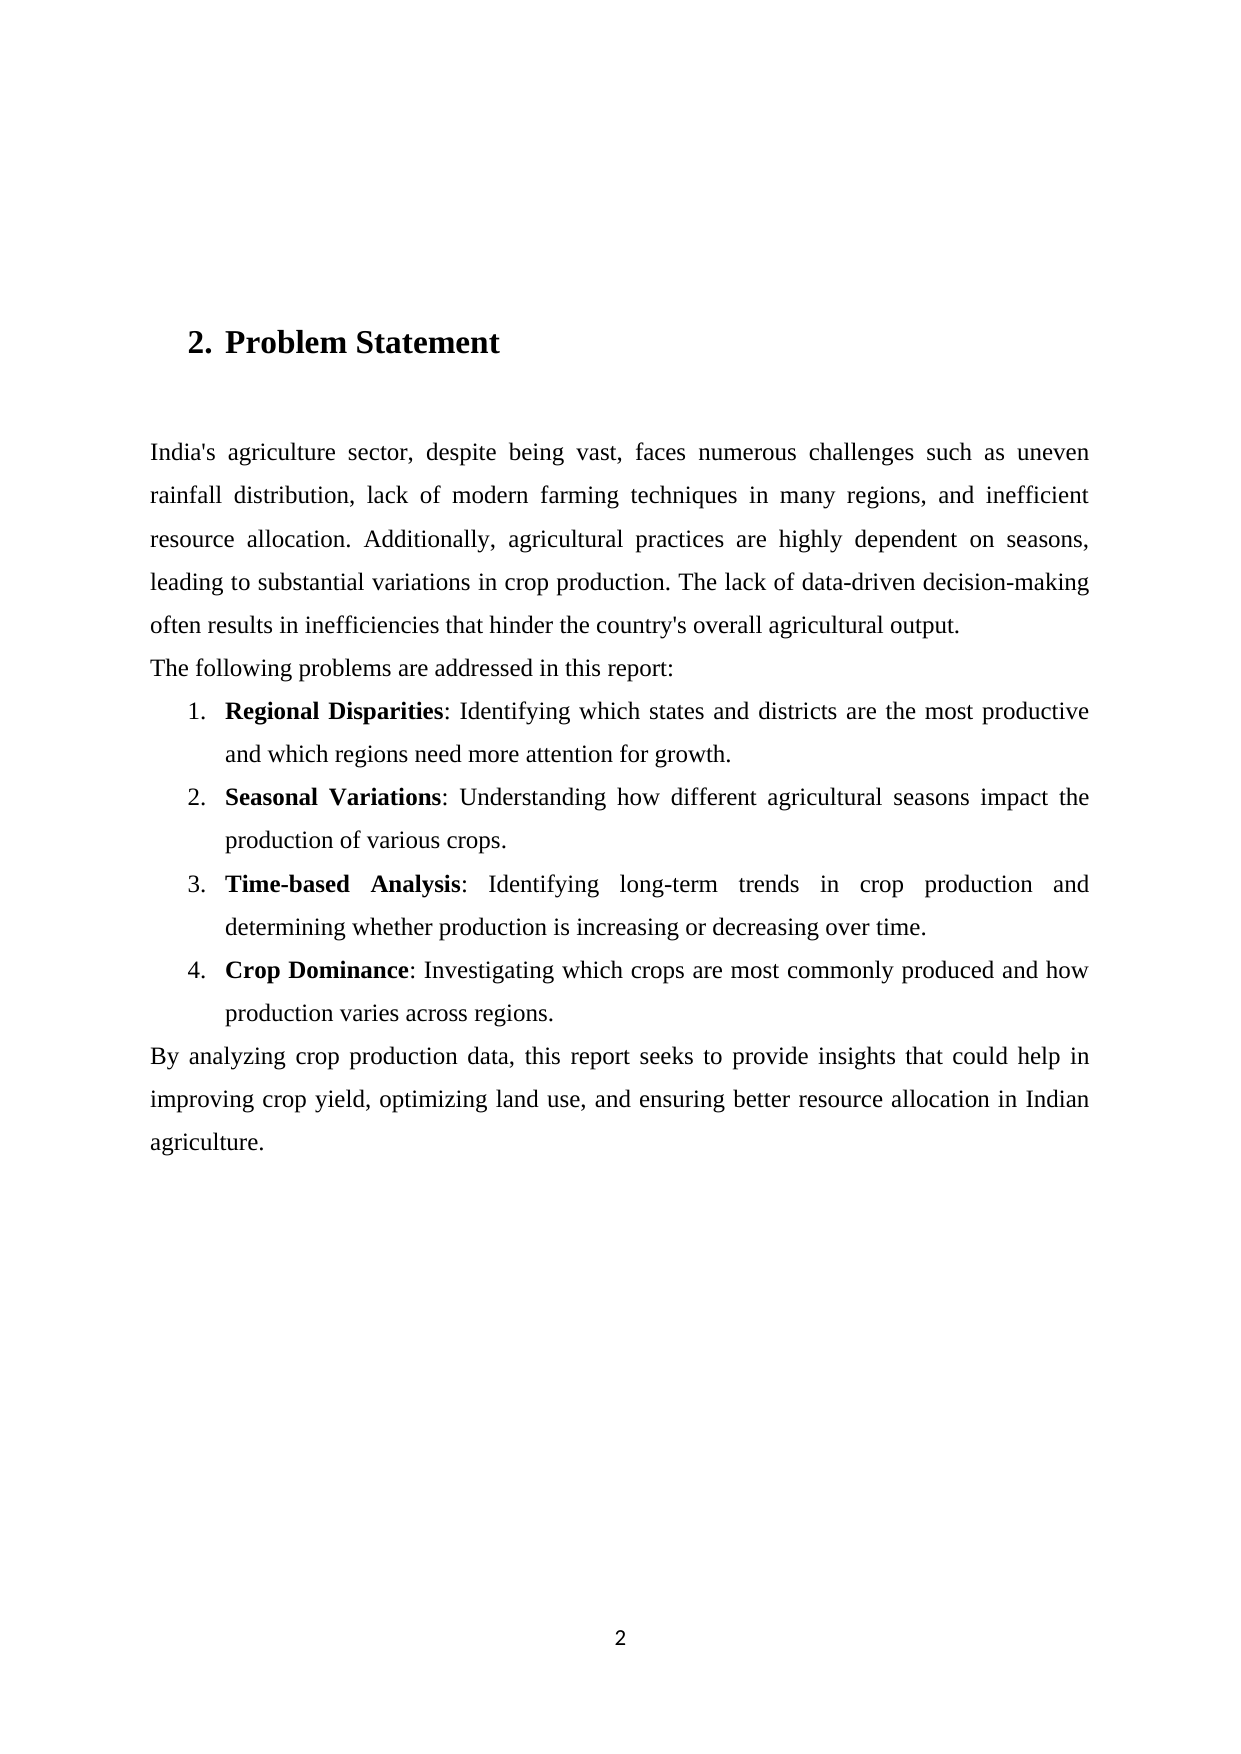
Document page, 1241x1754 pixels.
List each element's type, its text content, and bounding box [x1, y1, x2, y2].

list Regional Disparities: Identifying which states and districts are the most productive and which regions need more attention for growth. [187, 696, 1090, 768]
list Seasonal Variations: Understanding how different agricultural seasons impact the production of various crops. [187, 782, 1090, 854]
list Time-based Analysis: Identifying long-term trends in crop production and determining whether production is increasing or decreasing over time. [187, 869, 1090, 941]
text India's agriculture sector, despite being vast, faces numerous challenges such as uneven rainfall distribution, lack of modern farming techniques in many regions, and inefficient resource allocation. Additionally, agricultural practices are highly dependent on seasons, leading to substantial variations in crop production. The lack of data-driven decision-making often results in inefficiencies that hinder the country's overall agricultural output. [150, 437, 1090, 639]
text By analyzing crop production data, this report seeks to provide insights that could help in improving crop yield, optimizing land use, and ensuring better resource allocation in Indian agriculture. [150, 1041, 1090, 1156]
list Problem Statement [187, 322, 1090, 361]
list Crop Dominance: Investigating which crops are most commonly produced and how production varies across regions. [187, 955, 1090, 1027]
text The following problems are addressed in this report: [150, 653, 1090, 682]
